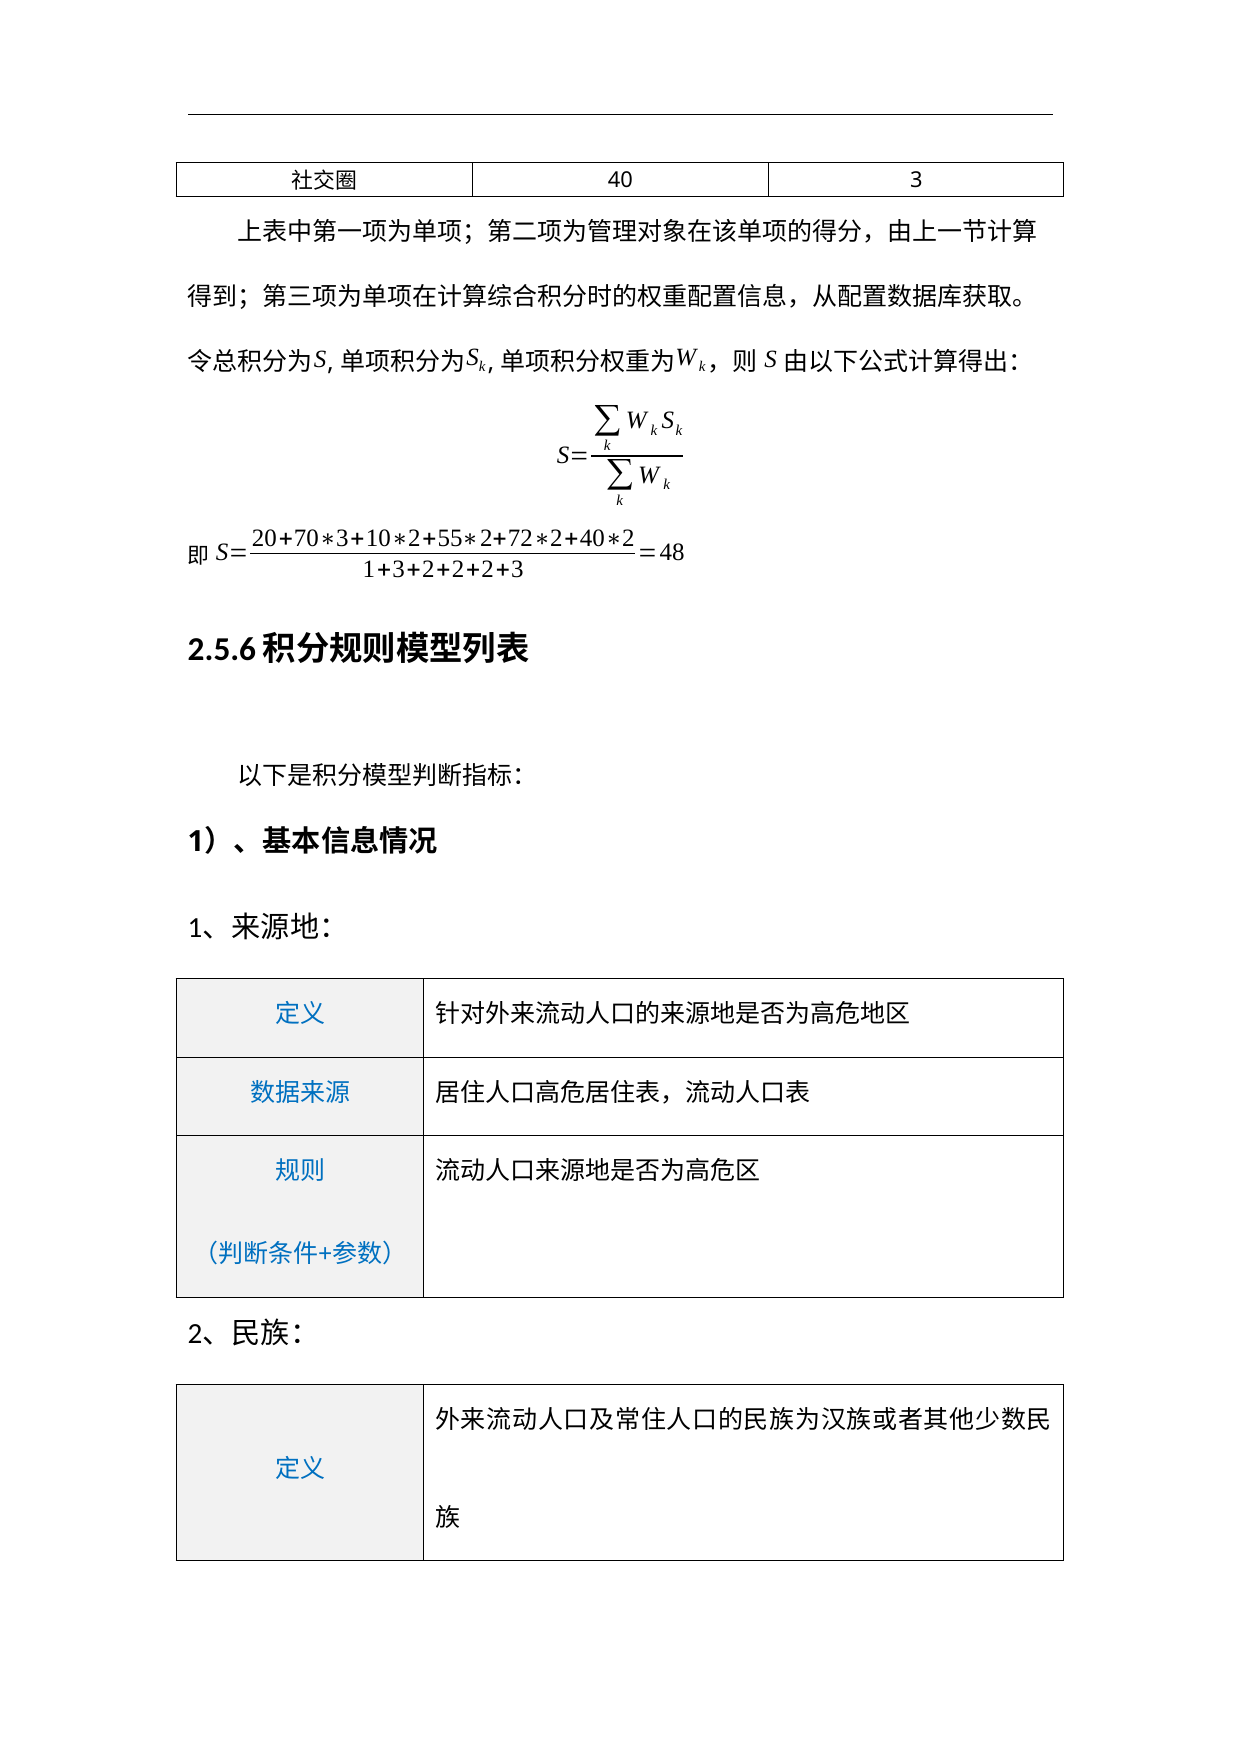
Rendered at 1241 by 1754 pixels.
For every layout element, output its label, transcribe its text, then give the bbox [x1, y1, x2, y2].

text 上表中第一项为单项；第二项为管理对象在该单项的得分，由上一节计算得到；第三项为单项在计算综合积分时的权重配置信息，从配置数据库获取。令总积分为, 单项积分为, 单项积分权重为，则 由以下公式计算得出： [187, 197, 1053, 392]
subtitle 积分规则模型列表 [187, 614, 1053, 679]
list 民族： [187, 1298, 1053, 1363]
text 即 [187, 522, 1053, 587]
table_header 外来流动人口及常住人口的民族为汉族或者其他少数民族 [424, 1385, 1063, 1560]
table_cell 规则 （判断条件+参数） [177, 1136, 423, 1297]
table_cell 流动人口来源地是否为高危区 [424, 1136, 1063, 1297]
text 1）、基本信息情况 [187, 806, 1053, 871]
table_header 定义 [177, 979, 423, 1057]
table_cell 数据来源 [177, 1058, 423, 1135]
table_header 定义 [177, 1385, 423, 1560]
table_cell 社交圈 [177, 163, 472, 196]
table_cell 40 [473, 163, 768, 196]
table_cell 3 [769, 163, 1063, 196]
list 来源地： [187, 892, 1053, 957]
table_cell 居住人口高危居住表，流动人口表 [424, 1058, 1063, 1135]
table_header 针对外来流动人口的来源地是否为高危地区 [424, 979, 1063, 1057]
text 以下是积分模型判断指标： [187, 741, 1053, 806]
